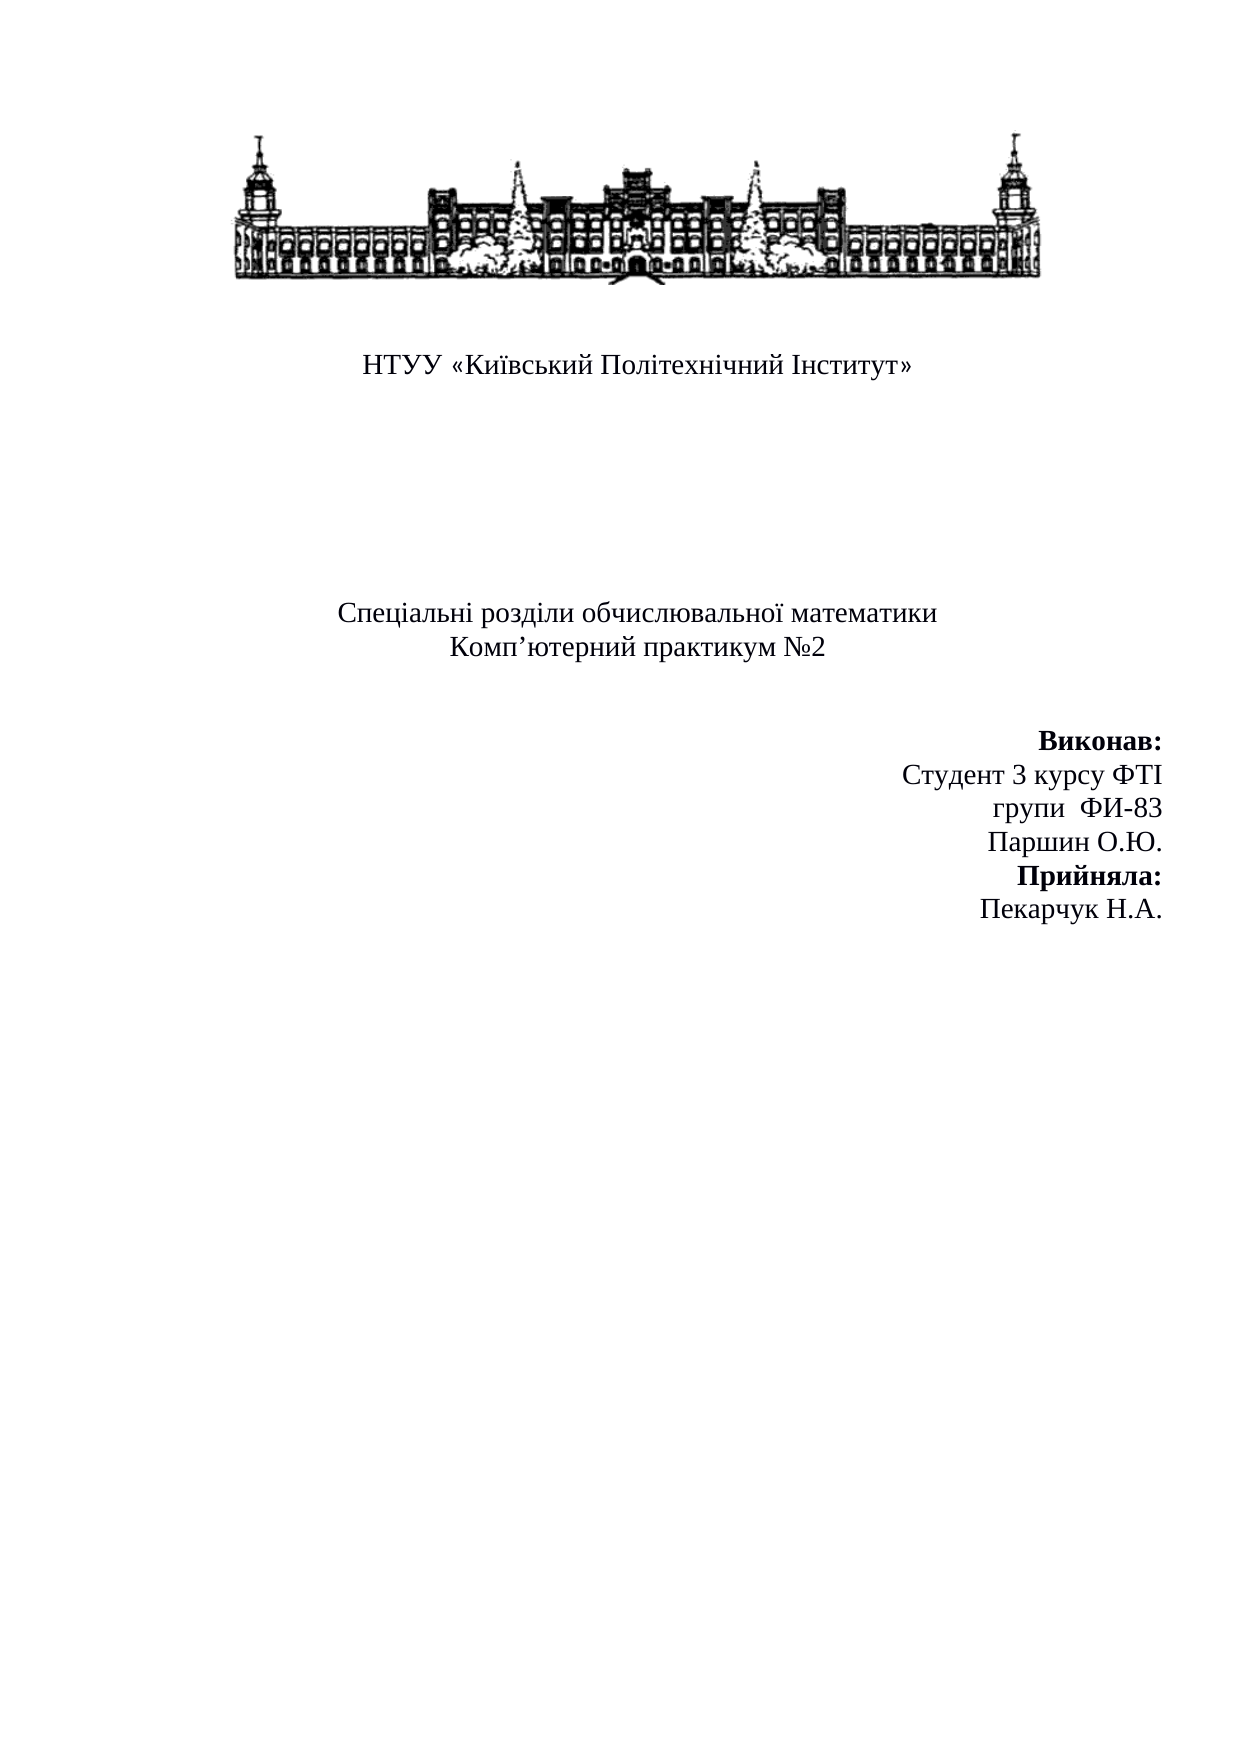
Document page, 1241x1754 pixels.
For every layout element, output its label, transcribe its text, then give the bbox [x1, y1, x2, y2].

text Виконав: [112, 723, 1162, 757]
text Паршин О.Ю. [112, 824, 1162, 858]
text Студент 3 курсу ФТІ [112, 757, 1162, 791]
text Комп’ютерний практикум №2 [112, 629, 1162, 662]
text Пекарчук Н.А. [112, 891, 1162, 925]
text НТУУ «Київський Політехнічний Інститут» [112, 346, 1162, 382]
text Прийняла: [112, 858, 1162, 891]
text групи ФИ-83 [112, 791, 1162, 824]
text Спеціальні розділи обчислювальної математики [112, 595, 1162, 629]
